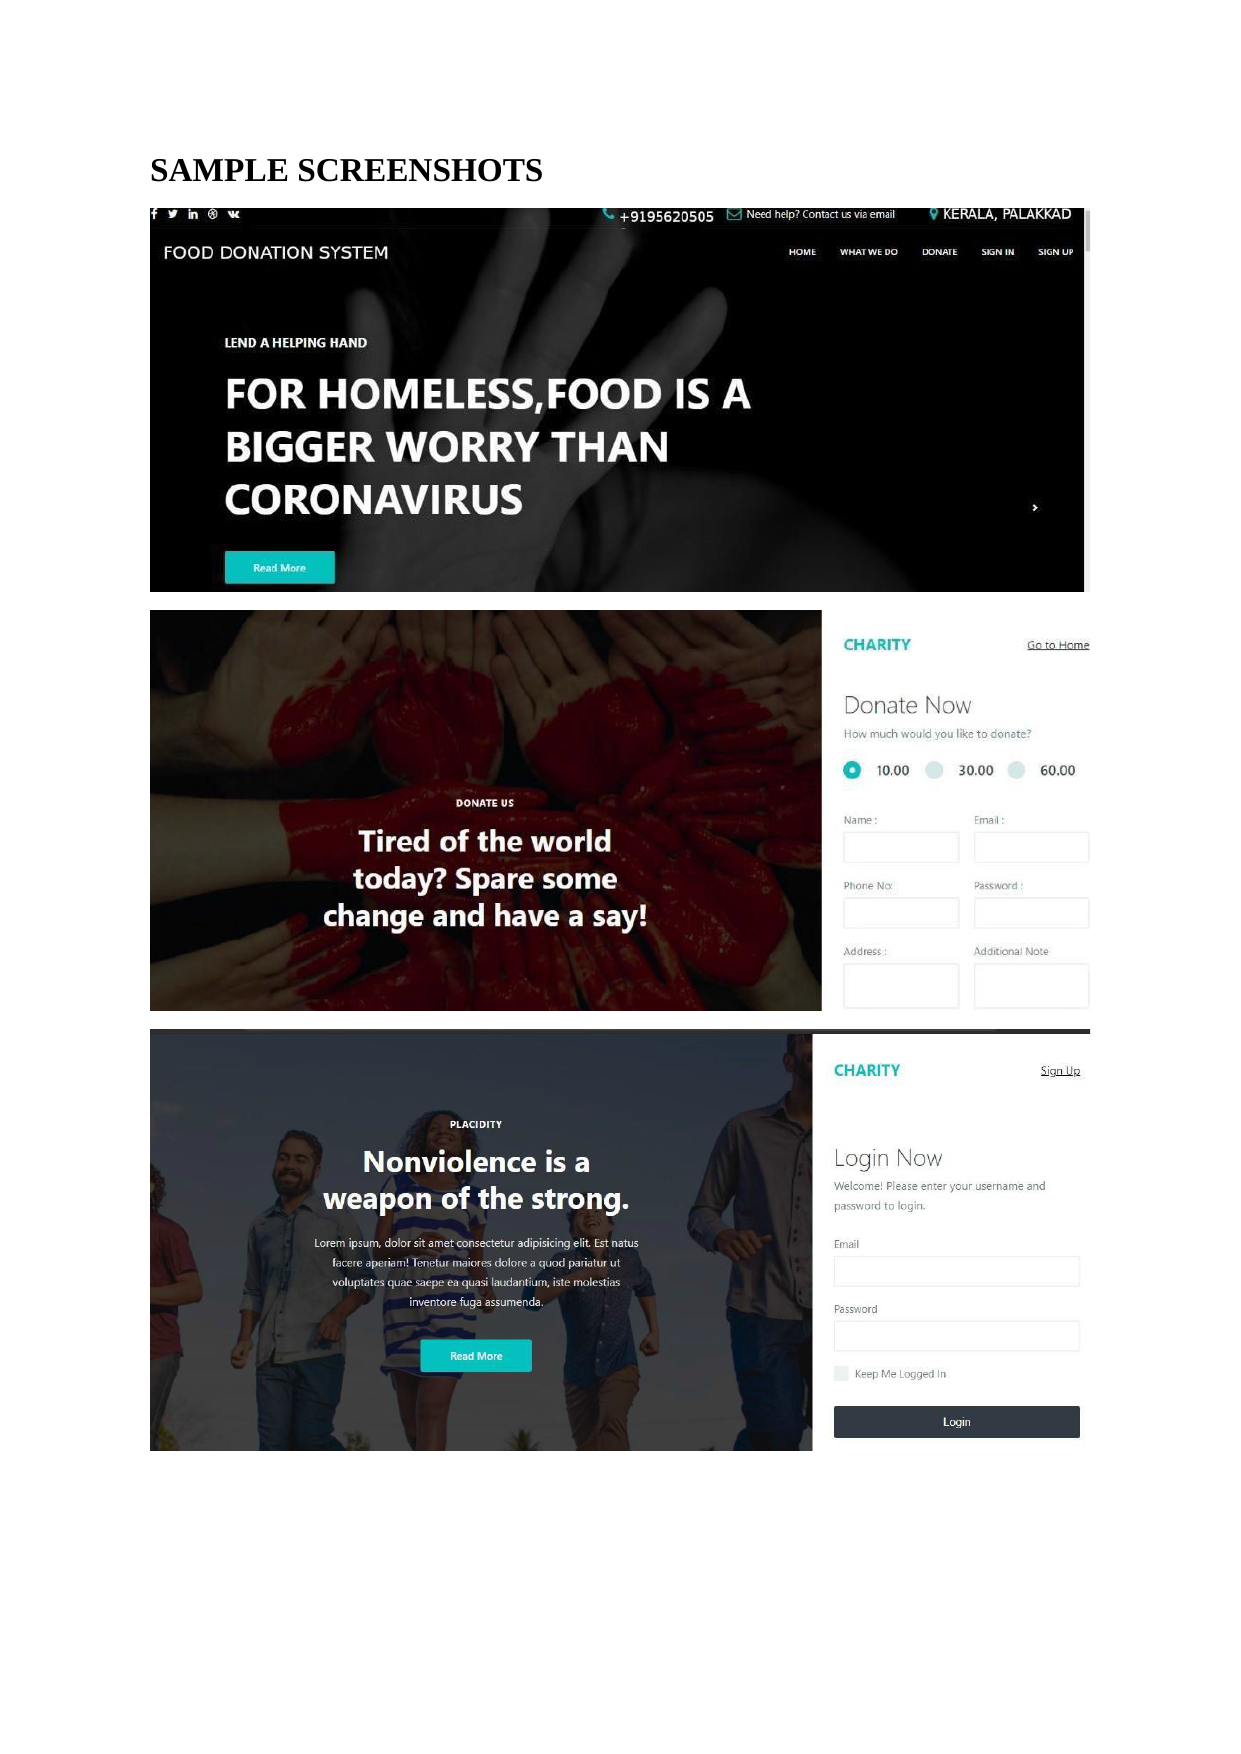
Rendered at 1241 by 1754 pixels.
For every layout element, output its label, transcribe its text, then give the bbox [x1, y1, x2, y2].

text SAMPLE SCREENSHOTS [150, 150, 1090, 188]
